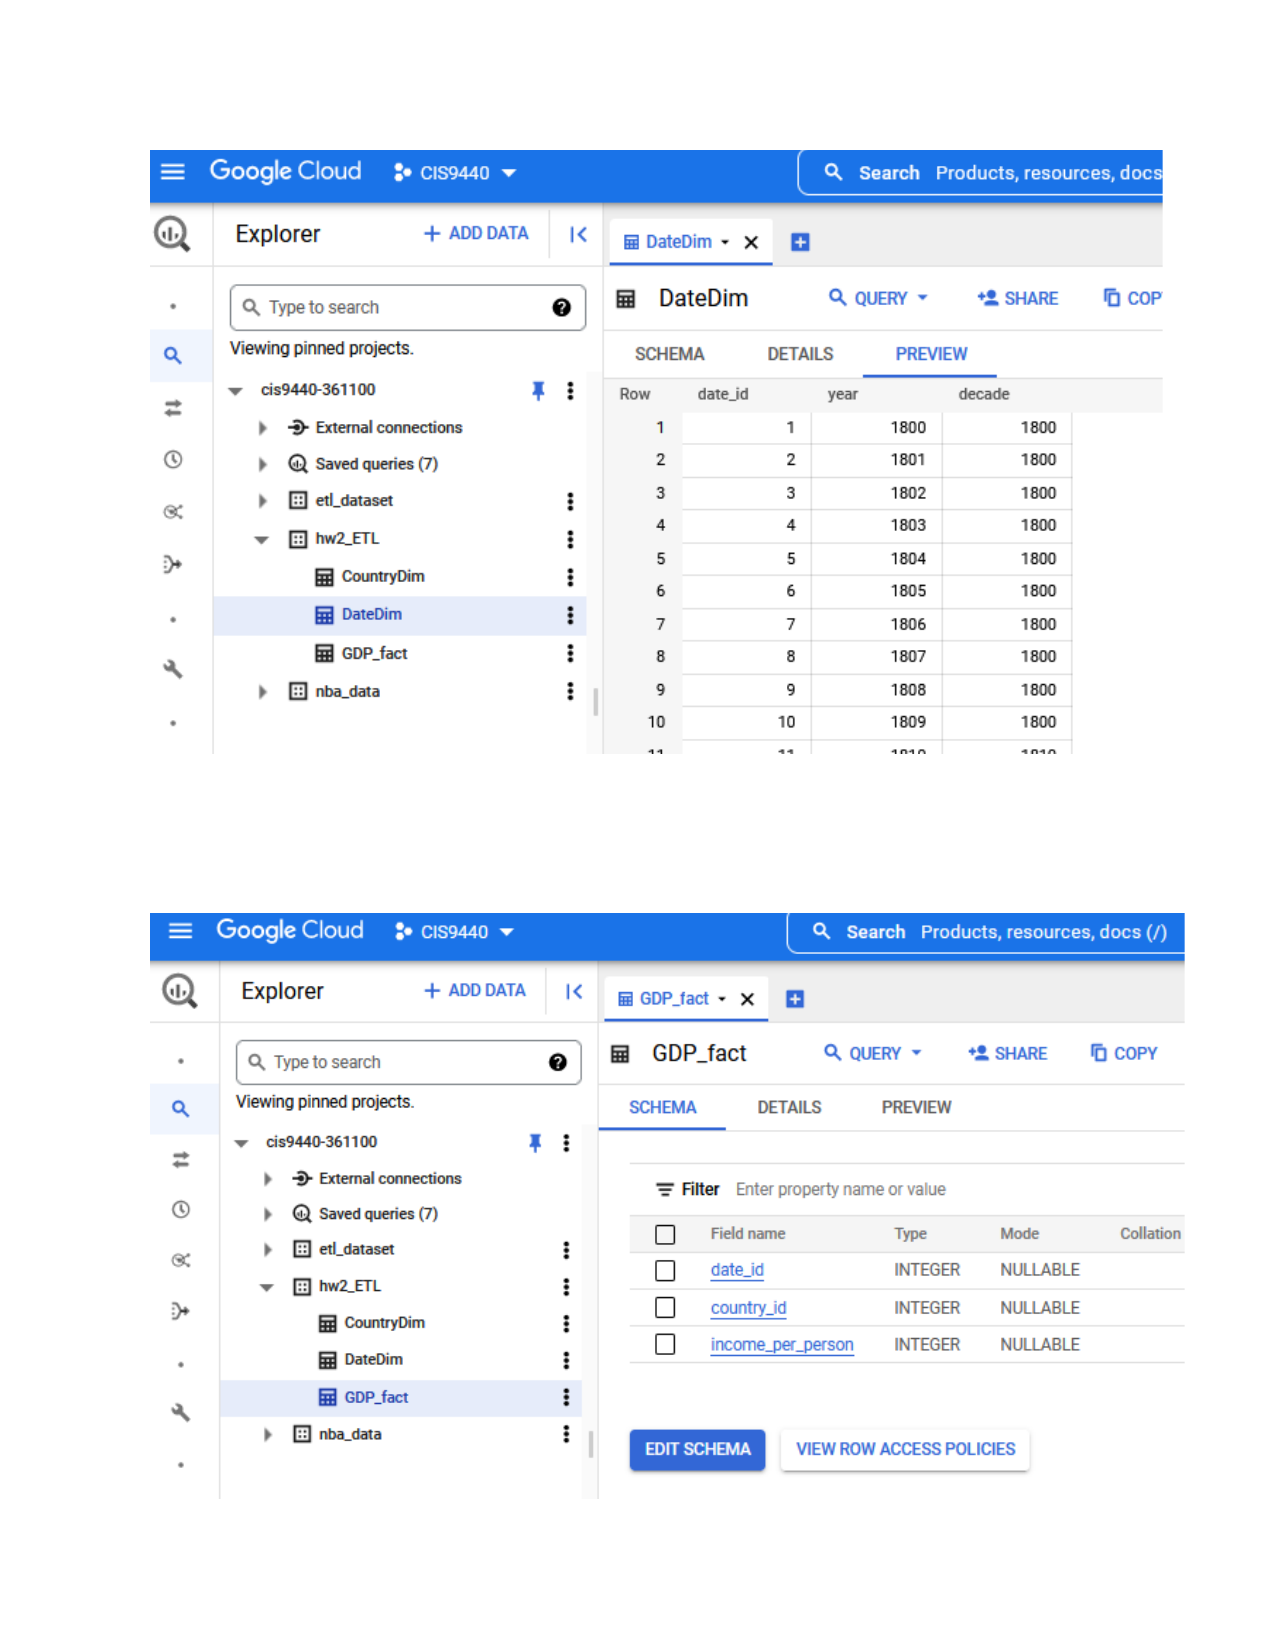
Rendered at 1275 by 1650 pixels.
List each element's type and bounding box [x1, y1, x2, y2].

picture [150, 913, 1185, 1499]
picture [150, 150, 1163, 754]
